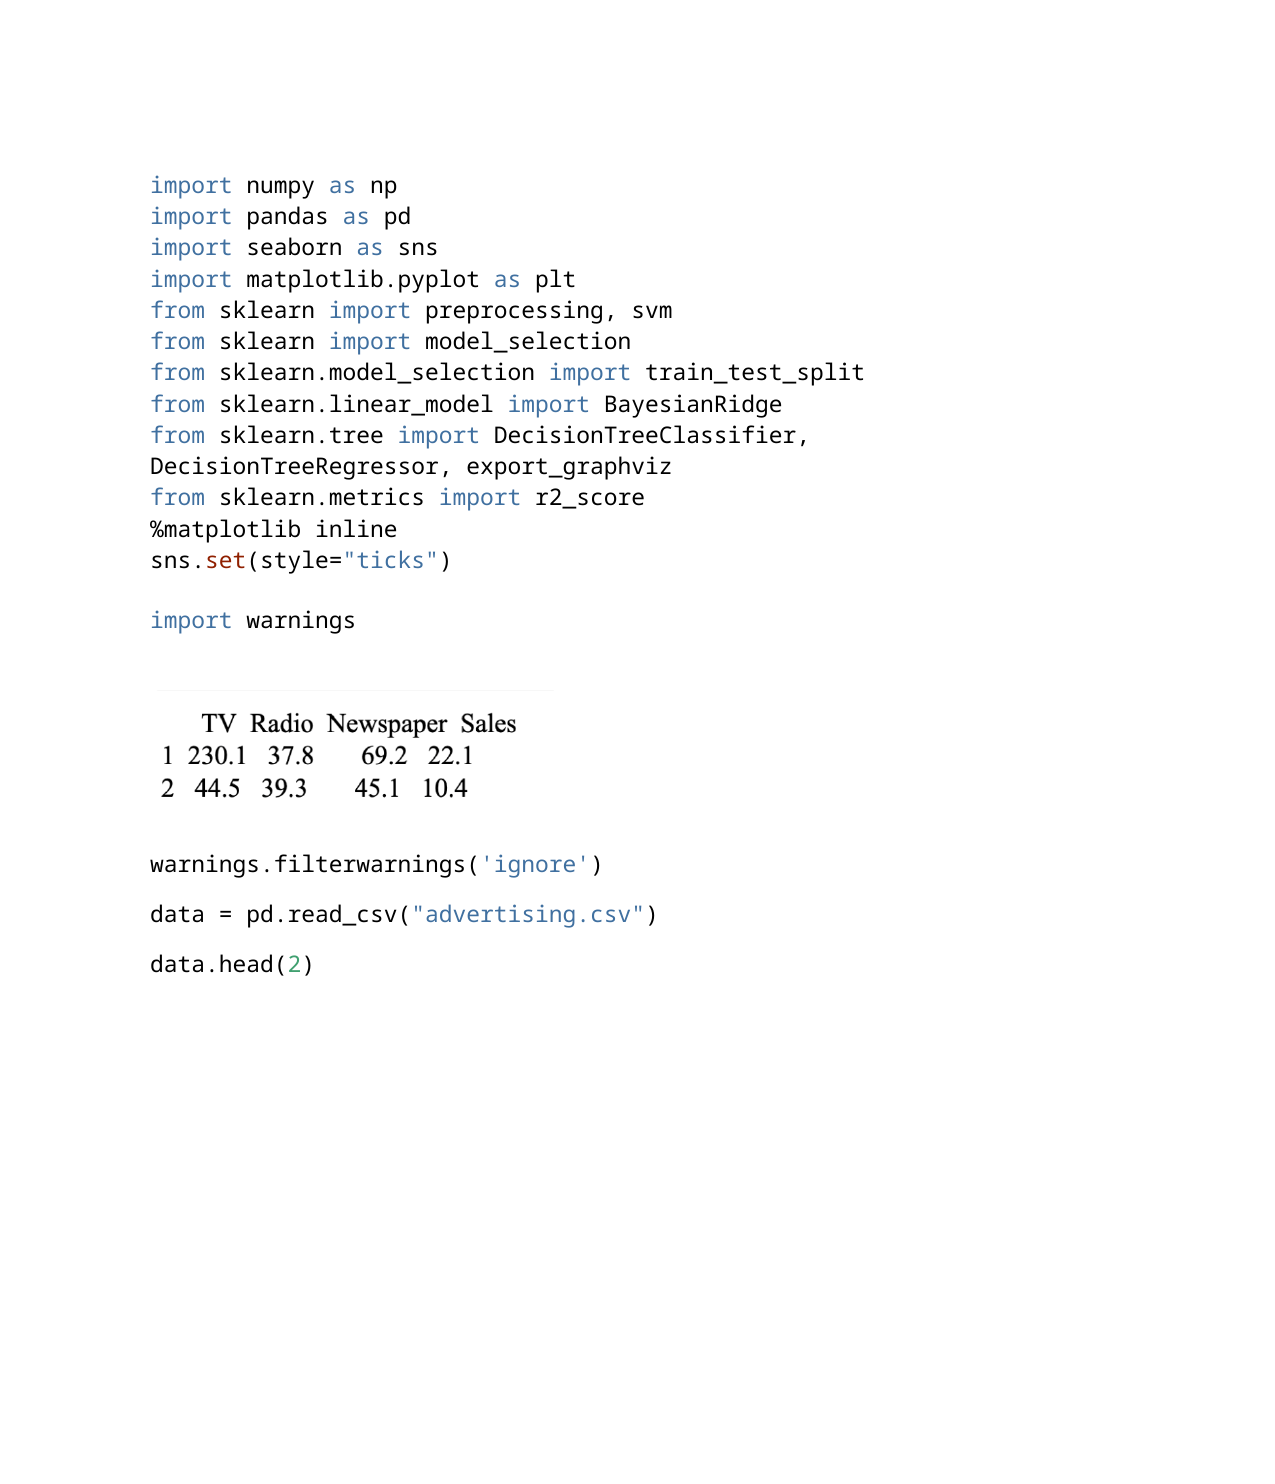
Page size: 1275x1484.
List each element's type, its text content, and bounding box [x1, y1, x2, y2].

text data = pd.read_csv("advertising.csv") [150, 898, 1125, 930]
text data.head(2) [150, 948, 1125, 980]
picture [148, 690, 554, 824]
text import numpy as np import pandas as pd import seaborn as sns import matplotlib.pyplot as plt from sklearn import preprocessing, svm from sklearn import model_selection from sklearn.model_selection import train_test_split from sklearn.linear_model import BayesianRidge from sklearn.tree import DecisionTreeClassifier, DecisionTreeRegressor, export_graphviz from sklearn.metrics import r2_score %matplotlib inline sns.set(style="ticks") import warnings warnings.filterwarnings('ignore') [150, 169, 1125, 880]
